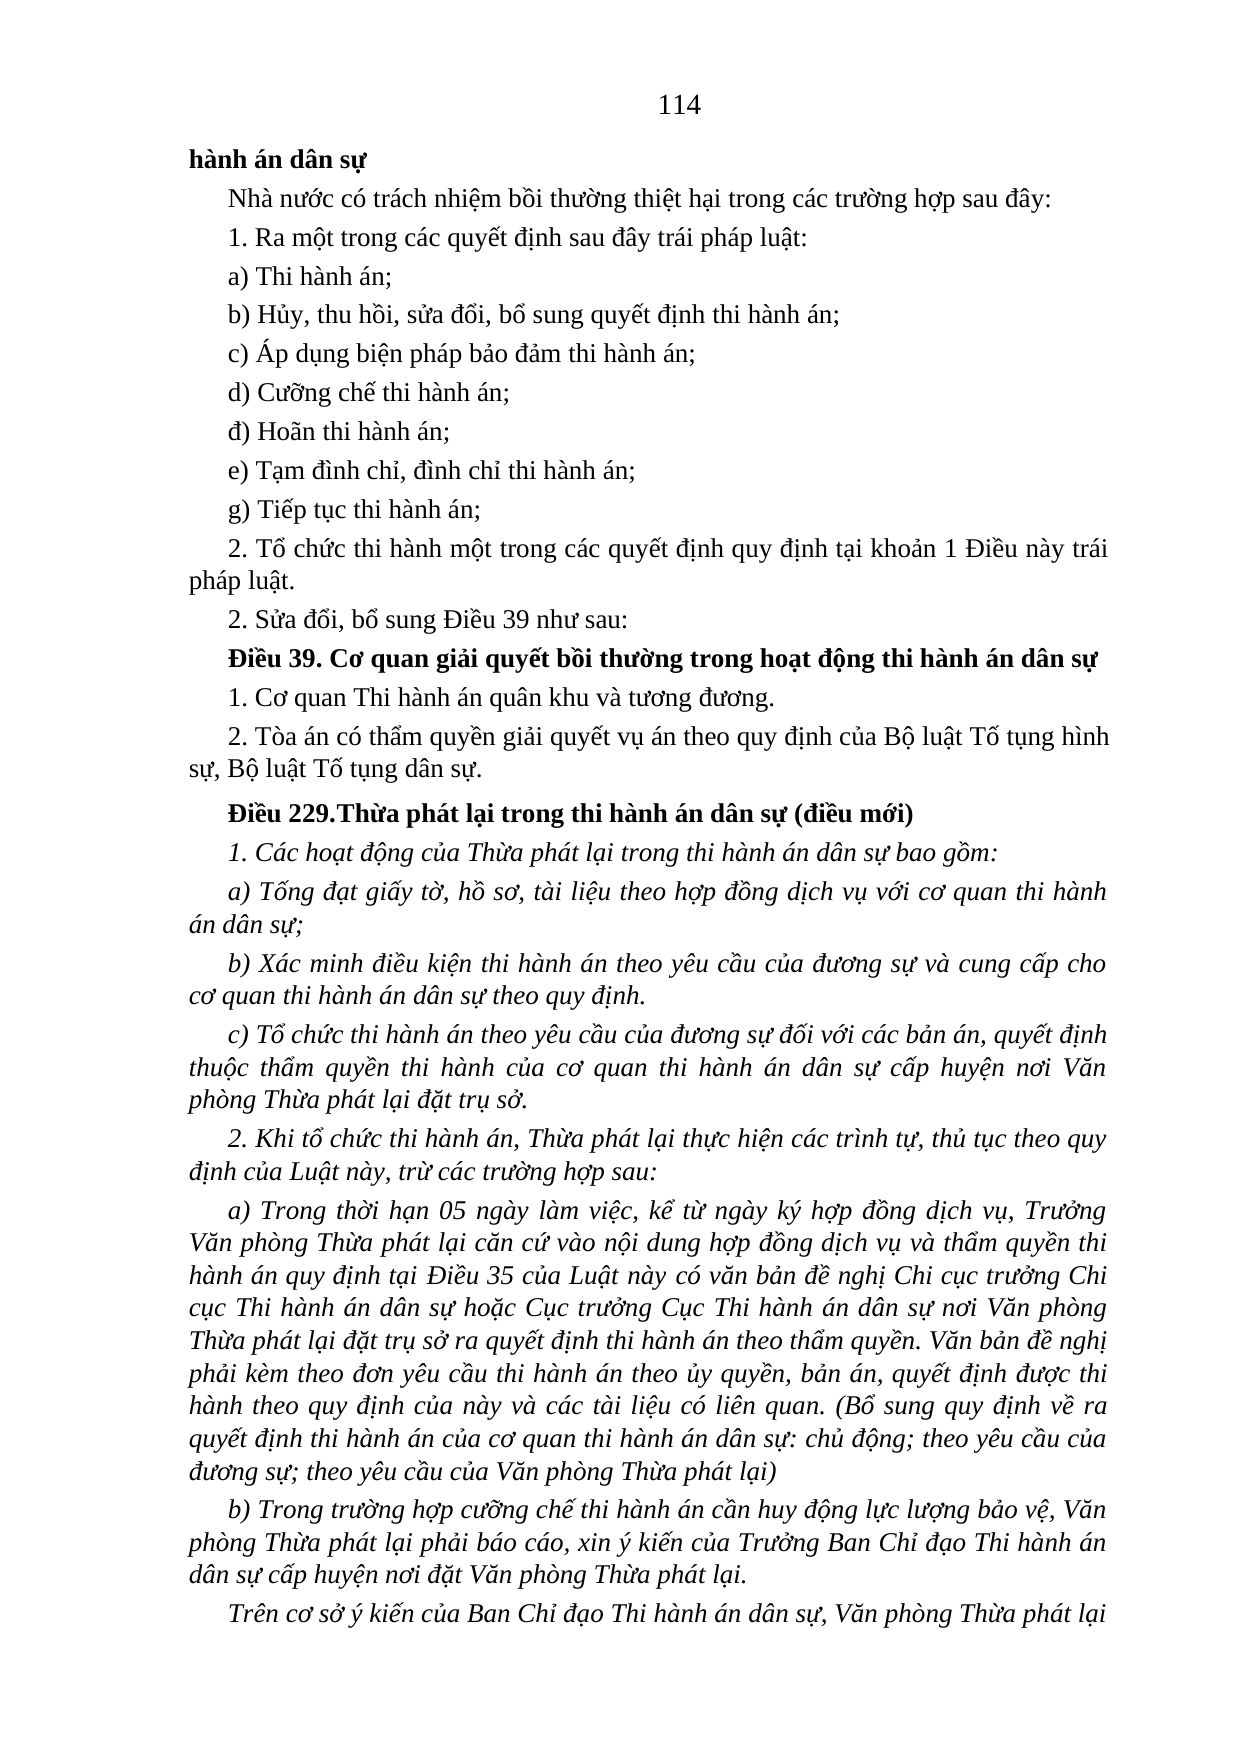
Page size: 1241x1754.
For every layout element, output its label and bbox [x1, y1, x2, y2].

table_cell [177, 791, 1122, 1629]
table_cell [177, 137, 1122, 791]
